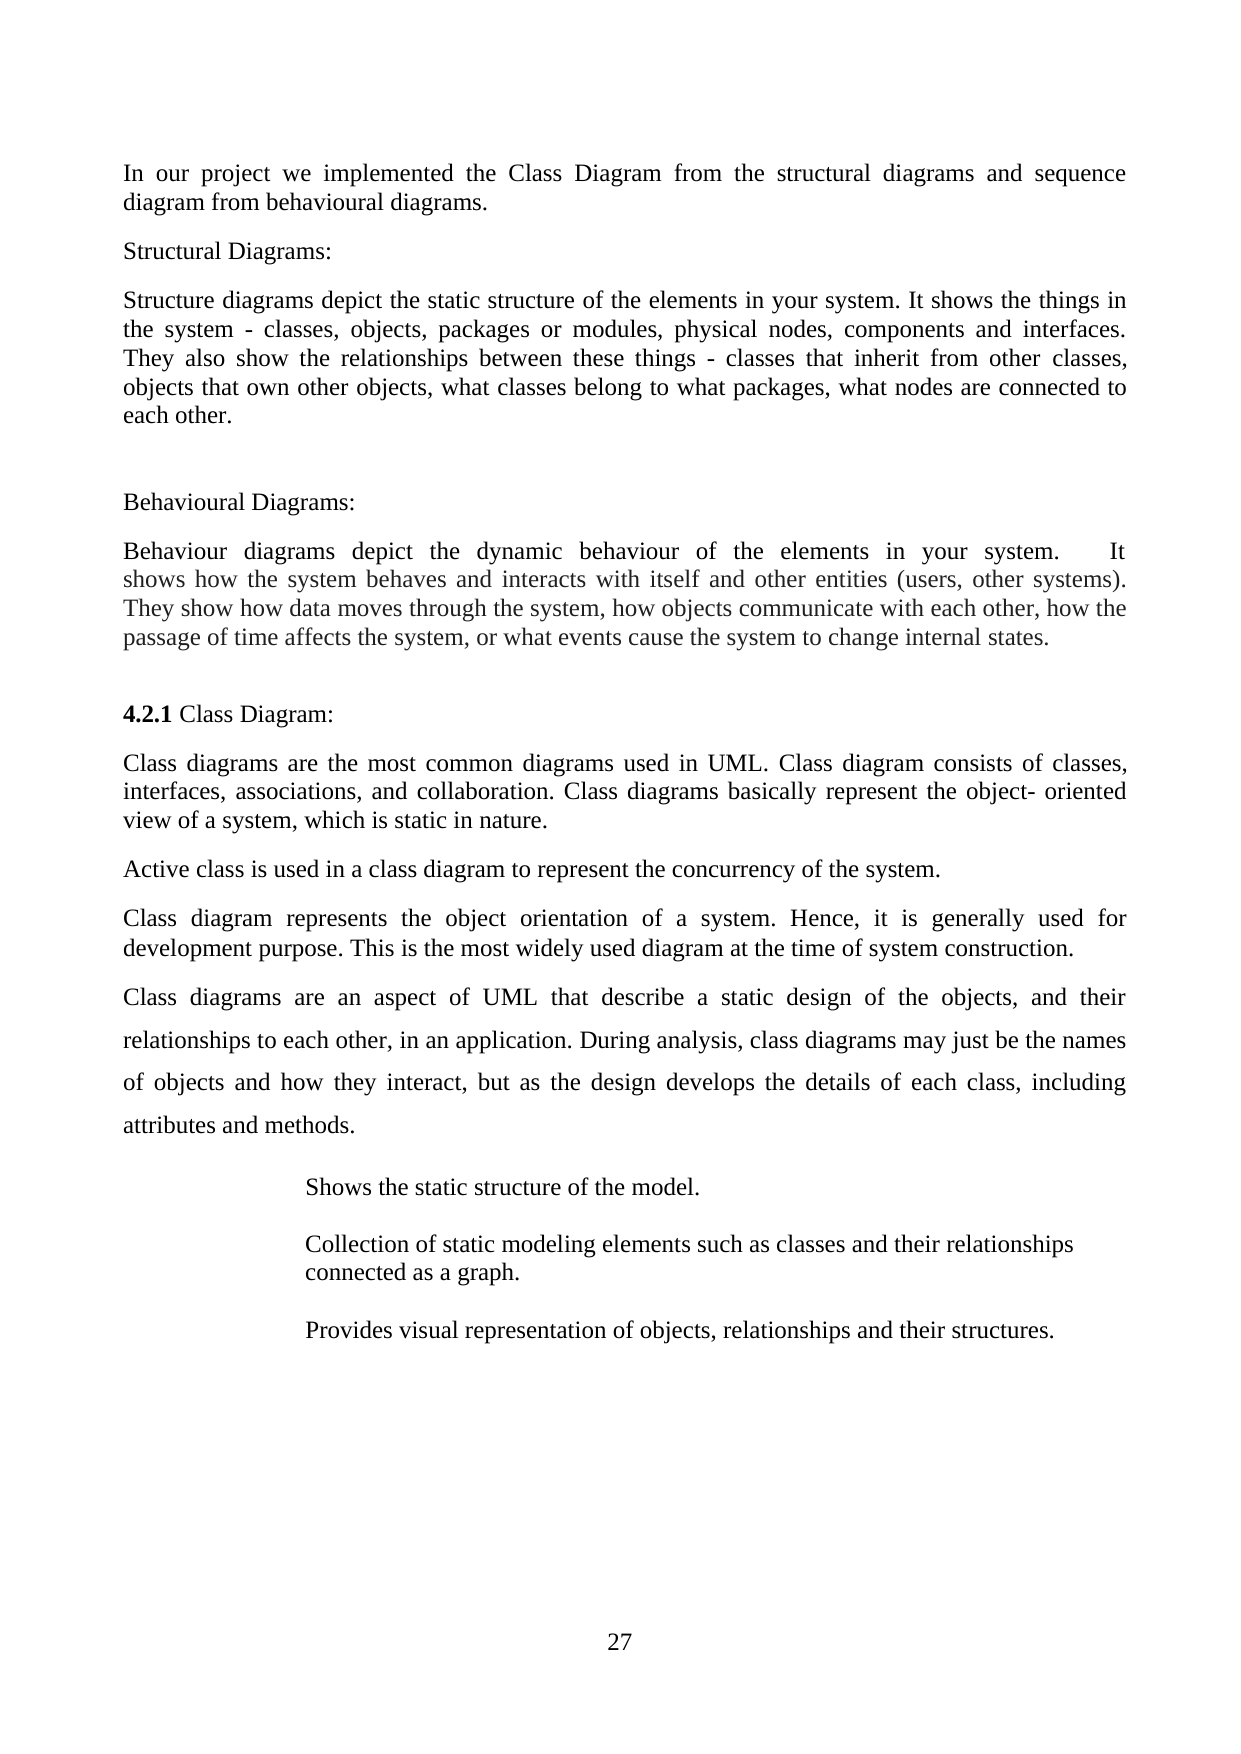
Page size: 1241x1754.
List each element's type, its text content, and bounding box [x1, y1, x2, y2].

text Class diagrams are the most common diagrams used in UML. Class diagram consists of classes, interfaces, associations, and collaboration. Class diagrams basically represent the object- oriented view of a system, which is static in nature. [123, 748, 1128, 834]
text Class diagram represents the object orientation of a system. Hence, it is generally used for development purpose. This is the most widely used diagram at the time of system construction. [123, 903, 1128, 962]
text Class diagrams are an aspect of UML that describe a static design of the objects, and their relationships to each other, in an application. During analysis, class diagrams may just be the names of objects and how they interact, but as the design develops the details of each class, including attributes and methods. [123, 982, 1128, 1138]
text Behaviour diagrams depict the dynamic behaviour of the elements in your system. It shows how the system behaves and interacts with itself and other entities (users, other systems). They show how data moves through the system, how objects communicate with each other, how the passage of time affects the system, or what events cause the system to change internal states. [123, 536, 1128, 651]
list Provides visual representation of objects, relationships and their structures. [267, 1315, 1128, 1344]
list Shows the static structure of the model. [267, 1172, 1128, 1201]
subtitle Structural Diagrams: [123, 236, 1128, 265]
text Active class is used in a class diagram to represent the concurrency of the system. [123, 854, 1128, 883]
text Structure diagrams depict the static structure of the elements in your system. It shows the things in the system - classes, objects, packages or modules, physical nodes, components and interfaces. They also show the relationships between these things - classes that inherit from other classes, objects that own other objects, what classes belong to what packages, what nodes are connected to each other. [123, 285, 1128, 429]
subtitle Class Diagram: [123, 699, 1128, 727]
text In our project we implemented the Class Diagram from the structural diagrams and sequence diagram from behavioural diagrams. [123, 158, 1128, 215]
subtitle Behavioural Diagrams: [123, 487, 1128, 516]
list Collection of static modeling elements such as classes and their relationships connected as a graph. [267, 1230, 1128, 1286]
